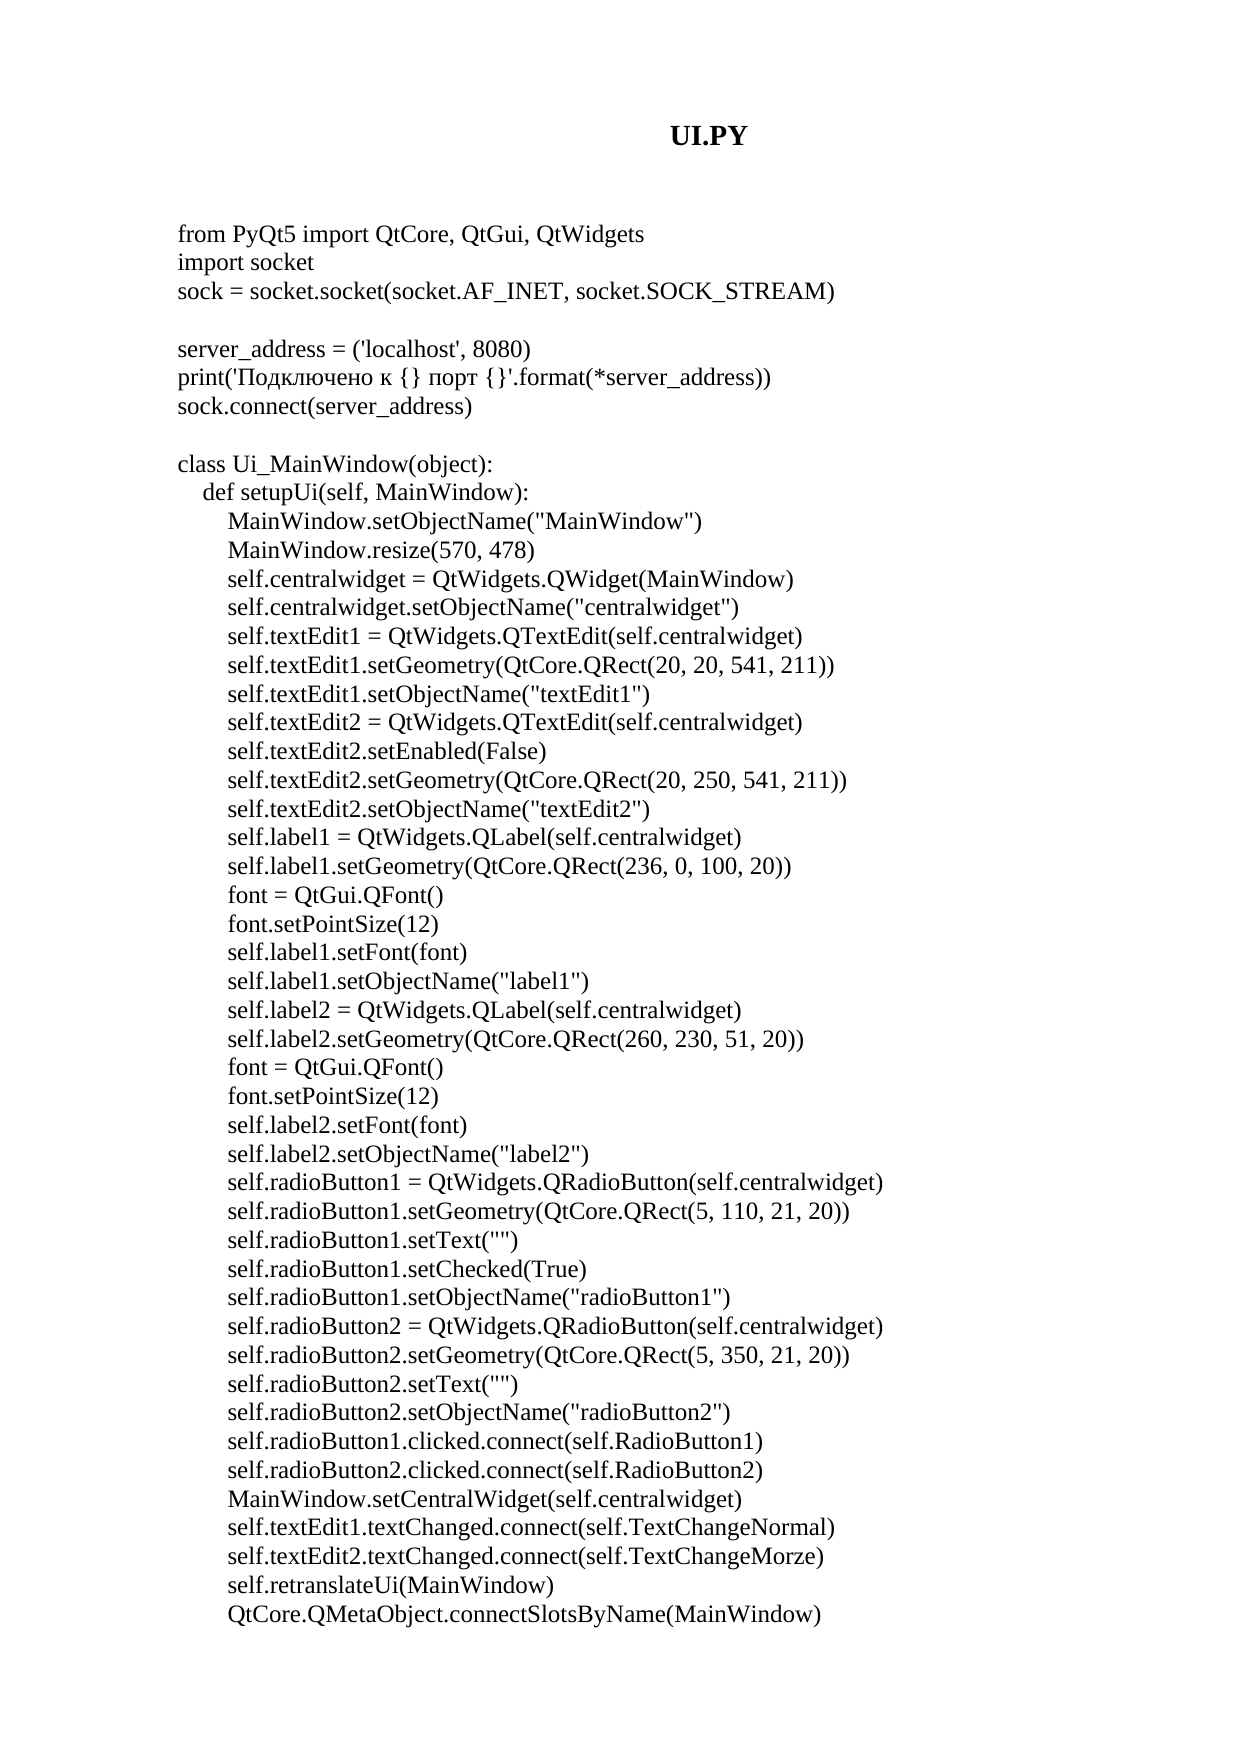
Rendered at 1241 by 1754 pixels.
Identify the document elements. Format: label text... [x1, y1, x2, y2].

text font = QtGui.QFont() [177, 880, 1152, 909]
text server_address = ('localhost', 8080) [177, 334, 1152, 362]
text self.label1.setFont(font) [177, 937, 1152, 966]
text self.textEdit1.setGeometry(QtCore.QRect(20, 20, 541, 211)) [177, 650, 1152, 679]
text self.textEdit2 = QtWidgets.QTextEdit(self.centralwidget) [177, 707, 1152, 736]
text self.centralwidget = QtWidgets.QWidget(MainWindow) [177, 564, 1152, 592]
text self.textEdit2.setObjectName("textEdit2") [177, 794, 1152, 822]
text self.textEdit2.setEnabled(False) [177, 736, 1152, 765]
text self.radioButton2.setGeometry(QtCore.QRect(5, 350, 21, 20)) [177, 1340, 1152, 1369]
text self.label2.setObjectName("label2") [177, 1139, 1152, 1167]
text class Ui_MainWindow(object): [177, 449, 1152, 477]
text self.radioButton1.setChecked(True) [177, 1254, 1152, 1282]
text UI.PY [177, 118, 1152, 152]
text self.radioButton2.clicked.connect(self.RadioButton2) [177, 1455, 1152, 1484]
text self.textEdit2.textChanged.connect(self.TextChangeMorze) [177, 1541, 1152, 1570]
text sock.connect(server_address) [177, 391, 1152, 420]
text MainWindow.resize(570, 478) [177, 535, 1152, 564]
text def setupUi(self, MainWindow): [177, 477, 1152, 506]
text self.label2.setFont(font) [177, 1110, 1152, 1139]
text self.textEdit1.setObjectName("textEdit1") [177, 679, 1152, 707]
text QtCore.QMetaObject.connectSlotsByName(MainWindow) [177, 1599, 1152, 1627]
text self.retranslateUi(MainWindow) [177, 1570, 1152, 1599]
text self.textEdit2.setGeometry(QtCore.QRect(20, 250, 541, 211)) [177, 765, 1152, 794]
text self.textEdit1.textChanged.connect(self.TextChangeNormal) [177, 1512, 1152, 1541]
text import socket [177, 247, 1152, 276]
text self.centralwidget.setObjectName("centralwidget") [177, 592, 1152, 621]
text self.label1.setGeometry(QtCore.QRect(236, 0, 100, 20)) [177, 851, 1152, 880]
text self.textEdit1 = QtWidgets.QTextEdit(self.centralwidget) [177, 621, 1152, 650]
text self.radioButton1.setGeometry(QtCore.QRect(5, 110, 21, 20)) [177, 1196, 1152, 1225]
text font.setPointSize(12) [177, 1081, 1152, 1110]
text self.label2 = QtWidgets.QLabel(self.centralwidget) [177, 995, 1152, 1024]
text MainWindow.setCentralWidget(self.centralwidget) [177, 1484, 1152, 1512]
text self.radioButton2.setObjectName("radioButton2") [177, 1397, 1152, 1426]
text print('Подключено к {} порт {}'.format(*server_address)) [177, 362, 1152, 391]
text sock = socket.socket(socket.AF_INET, socket.SOCK_STREAM) [177, 276, 1152, 305]
text self.radioButton1.clicked.connect(self.RadioButton1) [177, 1426, 1152, 1455]
text self.radioButton1.setObjectName("radioButton1") [177, 1282, 1152, 1311]
text font.setPointSize(12) [177, 909, 1152, 937]
text MainWindow.setObjectName("MainWindow") [177, 506, 1152, 535]
text self.label1 = QtWidgets.QLabel(self.centralwidget) [177, 822, 1152, 851]
text self.radioButton1.setText("") [177, 1225, 1152, 1254]
text self.label2.setGeometry(QtCore.QRect(260, 230, 51, 20)) [177, 1024, 1152, 1052]
text self.radioButton2.setText("") [177, 1369, 1152, 1397]
text font = QtGui.QFont() [177, 1052, 1152, 1081]
text self.radioButton2 = QtWidgets.QRadioButton(self.centralwidget) [177, 1311, 1152, 1340]
text self.radioButton1 = QtWidgets.QRadioButton(self.centralwidget) [177, 1167, 1152, 1196]
text from PyQt5 import QtCore, QtGui, QtWidgets [177, 219, 1152, 247]
text self.label1.setObjectName("label1") [177, 966, 1152, 995]
